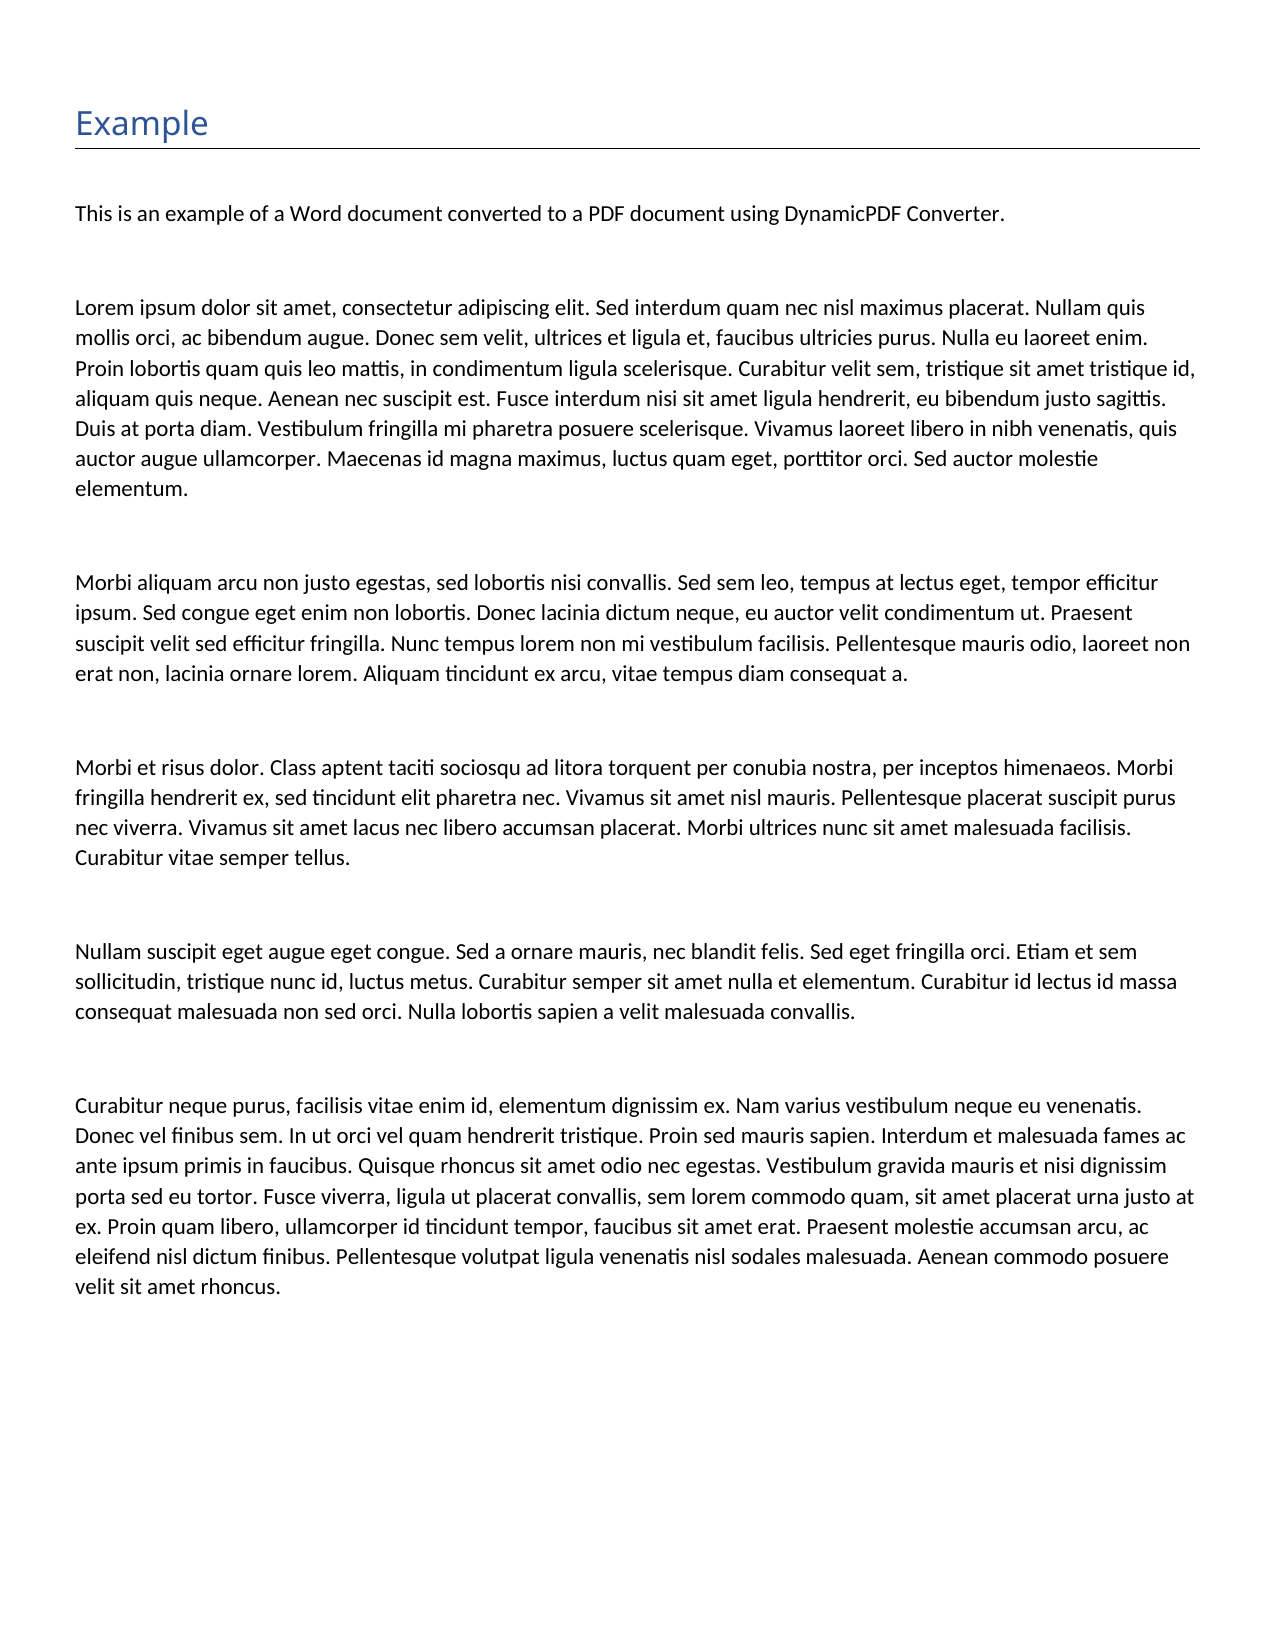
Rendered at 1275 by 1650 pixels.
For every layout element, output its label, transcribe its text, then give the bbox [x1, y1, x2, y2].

text Morbi aliquam arcu non justo egestas, sed lobortis nisi convallis. Sed sem leo, tempus at lectus eget, tempor efficitur ipsum. Sed congue eget enim non lobortis. Donec lacinia dictum neque, eu auctor velit condimentum ut. Praesent suscipit velit sed efficitur fringilla. Nunc tempus lorem non mi vestibulum facilisis. Pellentesque mauris odio, laoreet non erat non, lacinia ornare lorem. Aliquam tincidunt ex arcu, vitae tempus diam consequat a. [75, 568, 1200, 687]
text Lorem ipsum dolor sit amet, consectetur adipiscing elit. Sed interdum quam nec nisl maximus placerat. Nullam quis mollis orci, ac bibendum augue. Donec sem velit, ultrices et ligula et, faucibus ultricies purus. Nulla eu laoreet enim. Proin lobortis quam quis leo mattis, in condimentum ligula scelerisque. Curabitur velit sem, tristique sit amet tristique id, aliquam quis neque. Aenean nec suscipit est. Fusce interdum nisi sit amet ligula hendrerit, eu bibendum justo sagittis. Duis at porta diam. Vestibulum fringilla mi pharetra posuere scelerisque. Vivamus laoreet libero in nibh venenatis, quis auctor augue ullamcorper. Maecenas id magna maximus, luctus quam eget, porttitor orci. Sed auctor molestie elementum. [75, 293, 1200, 502]
text Morbi et risus dolor. Class aptent taciti sociosqu ad litora torquent per conubia nostra, per inceptos himenaeos. Morbi fringilla hendrerit ex, sed tincidunt elit pharetra nec. Vivamus sit amet nisl mauris. Pellentesque placerat suscipit purus nec viverra. Vivamus sit amet lacus nec libero accumsan placerat. Morbi ultrices nunc sit amet malesuada facilisis. Curabitur vitae semper tellus. [75, 753, 1200, 871]
text Nullam suscipit eget augue eget congue. Sed a ornare mauris, nec blandit felis. Sed eget fringilla orci. Etiam et sem sollicitudin, tristique nunc id, luctus metus. Curabitur semper sit amet nulla et elementum. Curabitur id lectus id massa consequat malesuada non sed orci. Nulla lobortis sapien a velit malesuada convallis. [75, 937, 1200, 1025]
text Curabitur neque purus, facilisis vitae enim id, elementum dignissim ex. Nam varius vestibulum neque eu venenatis. Donec vel finibus sem. In ut orci vel quam hendrerit tristique. Proin sed mauris sapien. Interdum et malesuada fames ac ante ipsum primis in faucibus. Quisque rhoncus sit amet odio nec egestas. Vestibulum gravida mauris et nisi dignissim porta sed eu tortor. Fusce viverra, ligula ut placerat convallis, sem lorem commodo quam, sit amet placerat urna justo at ex. Proin quam libero, ullamcorper id tincidunt tempor, faucibus sit amet erat. Praesent molestie accumsan arcu, ac eleifend nisl dictum finibus. Pellentesque volutpat ligula venenatis nisl sodales malesuada. Aenean commodo posuere velit sit amet rhoncus. [75, 1091, 1200, 1300]
text This is an example of a Word document converted to a PDF document using DynamicPDF Converter. [75, 199, 1200, 227]
subtitle Example [75, 100, 1200, 148]
